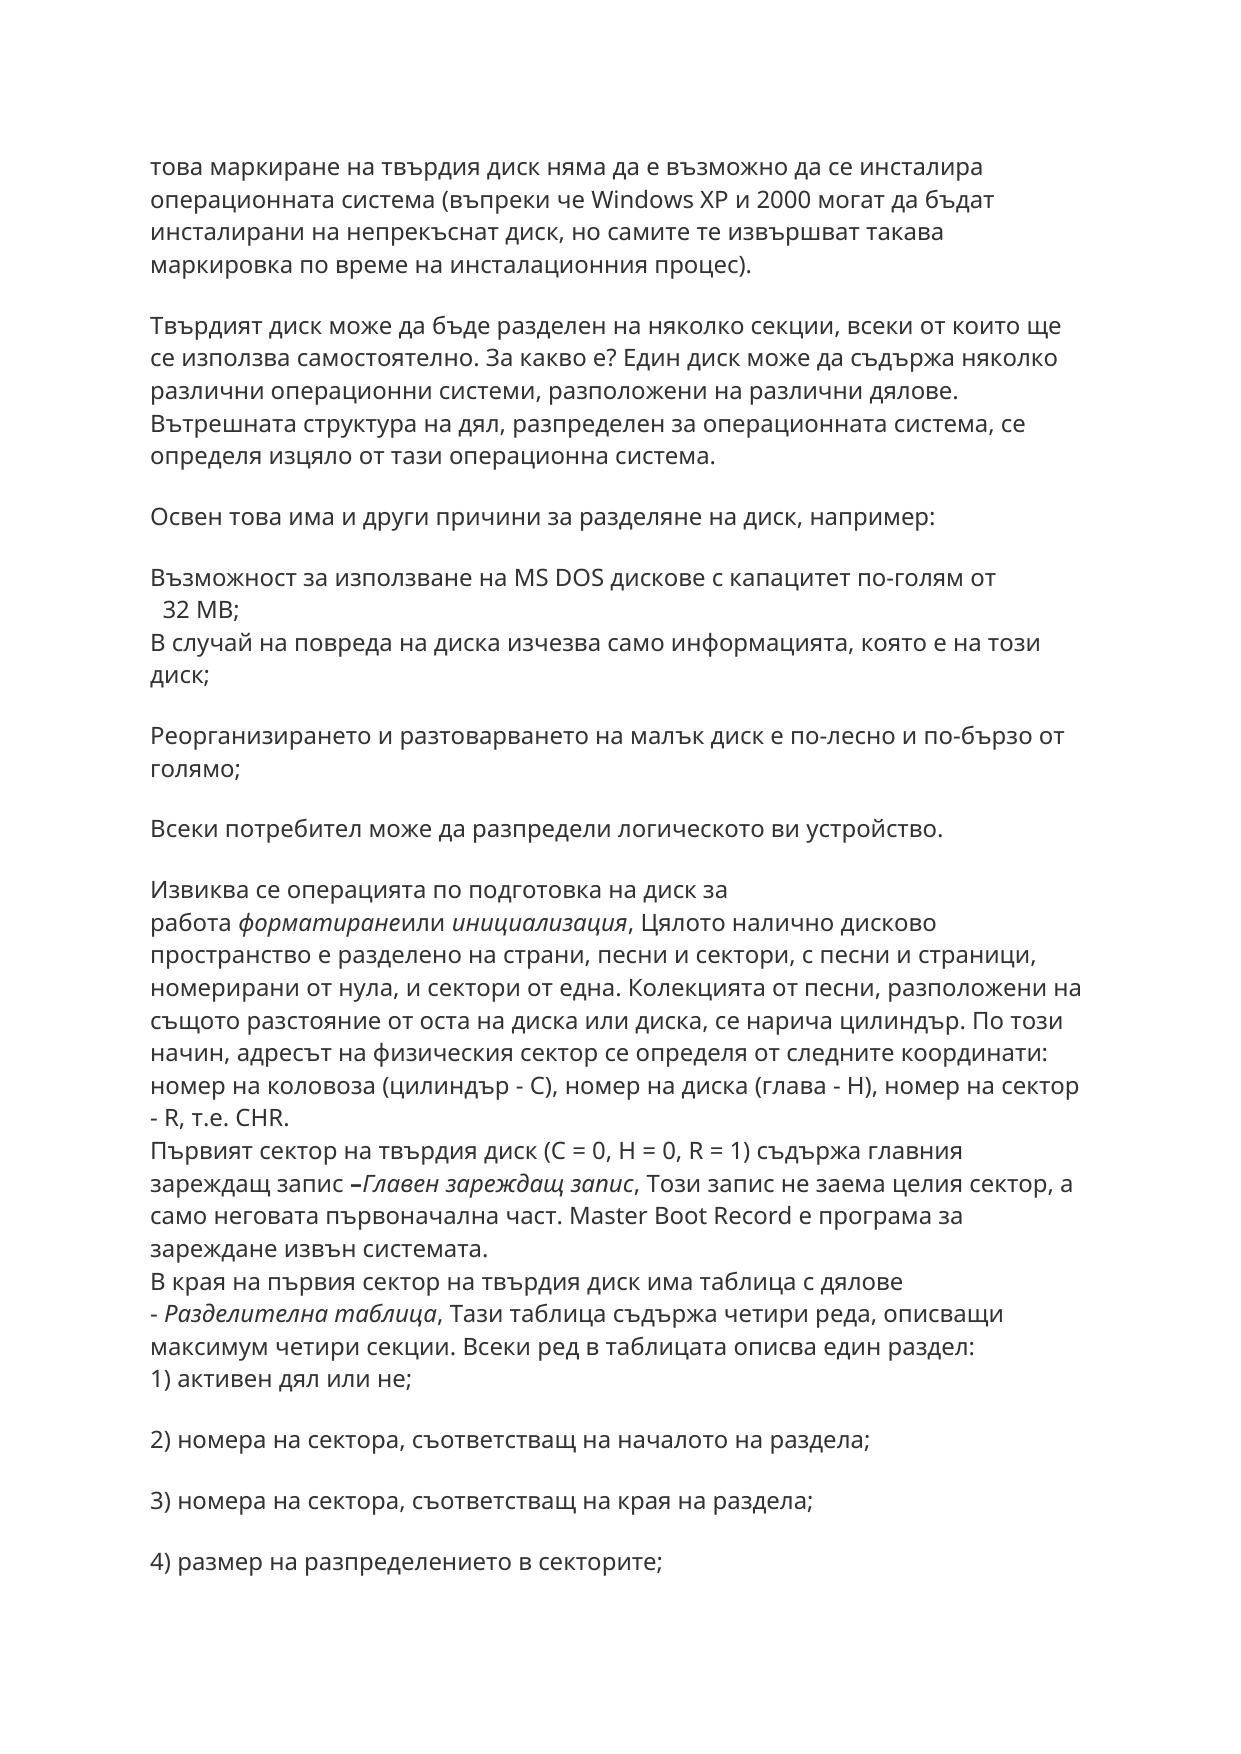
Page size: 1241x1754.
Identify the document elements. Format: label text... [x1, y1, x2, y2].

text Освен това има и други причини за разделяне на диск, например: [150, 500, 1090, 532]
text Реорганизирането и разтоварването на малък диск е по-лесно и по-бързо от голямо; [150, 719, 1090, 784]
text 3) номера на сектора, съответстващ на края на раздела; [150, 1483, 1090, 1516]
text 2) номера на сектора, съответстващ на началото на раздела; [150, 1423, 1090, 1455]
text В края на първия сектор на твърдия диск има таблица с дялове - Разделителна таблица, Тази таблица съдържа четири реда, описващи максимум четири секции. Всеки ред в таблицата описва един раздел: [150, 1264, 1090, 1362]
text Извиква се операцията по подготовка на диск за работа форматиранеили инициализация, Цялото налично дисково пространство е разделено на страни, песни и сектори, с песни и страници, номерирани от нула, и сектори от една. Колекцията от песни, разположени на същото разстояние от оста на диска или диска, се нарича цилиндър. По този начин, адресът на физическия сектор се определя от следните координати: номер на коловоза (цилиндър - С), номер на диска (глава - Н), номер на сектор - R, т.е. CHR. [150, 873, 1090, 1134]
text Първият сектор на твърдия диск (C = 0, H = 0, R = 1) съдържа главния зареждащ запис –Главен зареждащ запис, Този запис не заема целия сектор, а само неговата първоначална част. Master Boot Record е програма за зареждане извън системата. [150, 1134, 1090, 1264]
text Твърдият диск може да бъде разделен на няколко секции, всеки от които ще се използва самостоятелно. За какво е? Един диск може да съдържа няколко различни операционни системи, разположени на различни дялове. Вътрешната структура на дял, разпределен за операционната система, се определя изцяло от тази операционна система. [150, 308, 1090, 472]
text 1) активен дял или не; [150, 1362, 1090, 1395]
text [150, 150, 1090, 280]
text Възможност за използване на MS DOS дискове с капацитет по-голям от 32 MB; [150, 560, 1090, 626]
text 4) размер на разпределението в секторите; [150, 1544, 1090, 1577]
text В случай на повреда на диска изчезва само информацията, която е на този диск; [150, 626, 1090, 691]
text Всеки потребител може да разпредели логическото ви устройство. [150, 812, 1090, 845]
